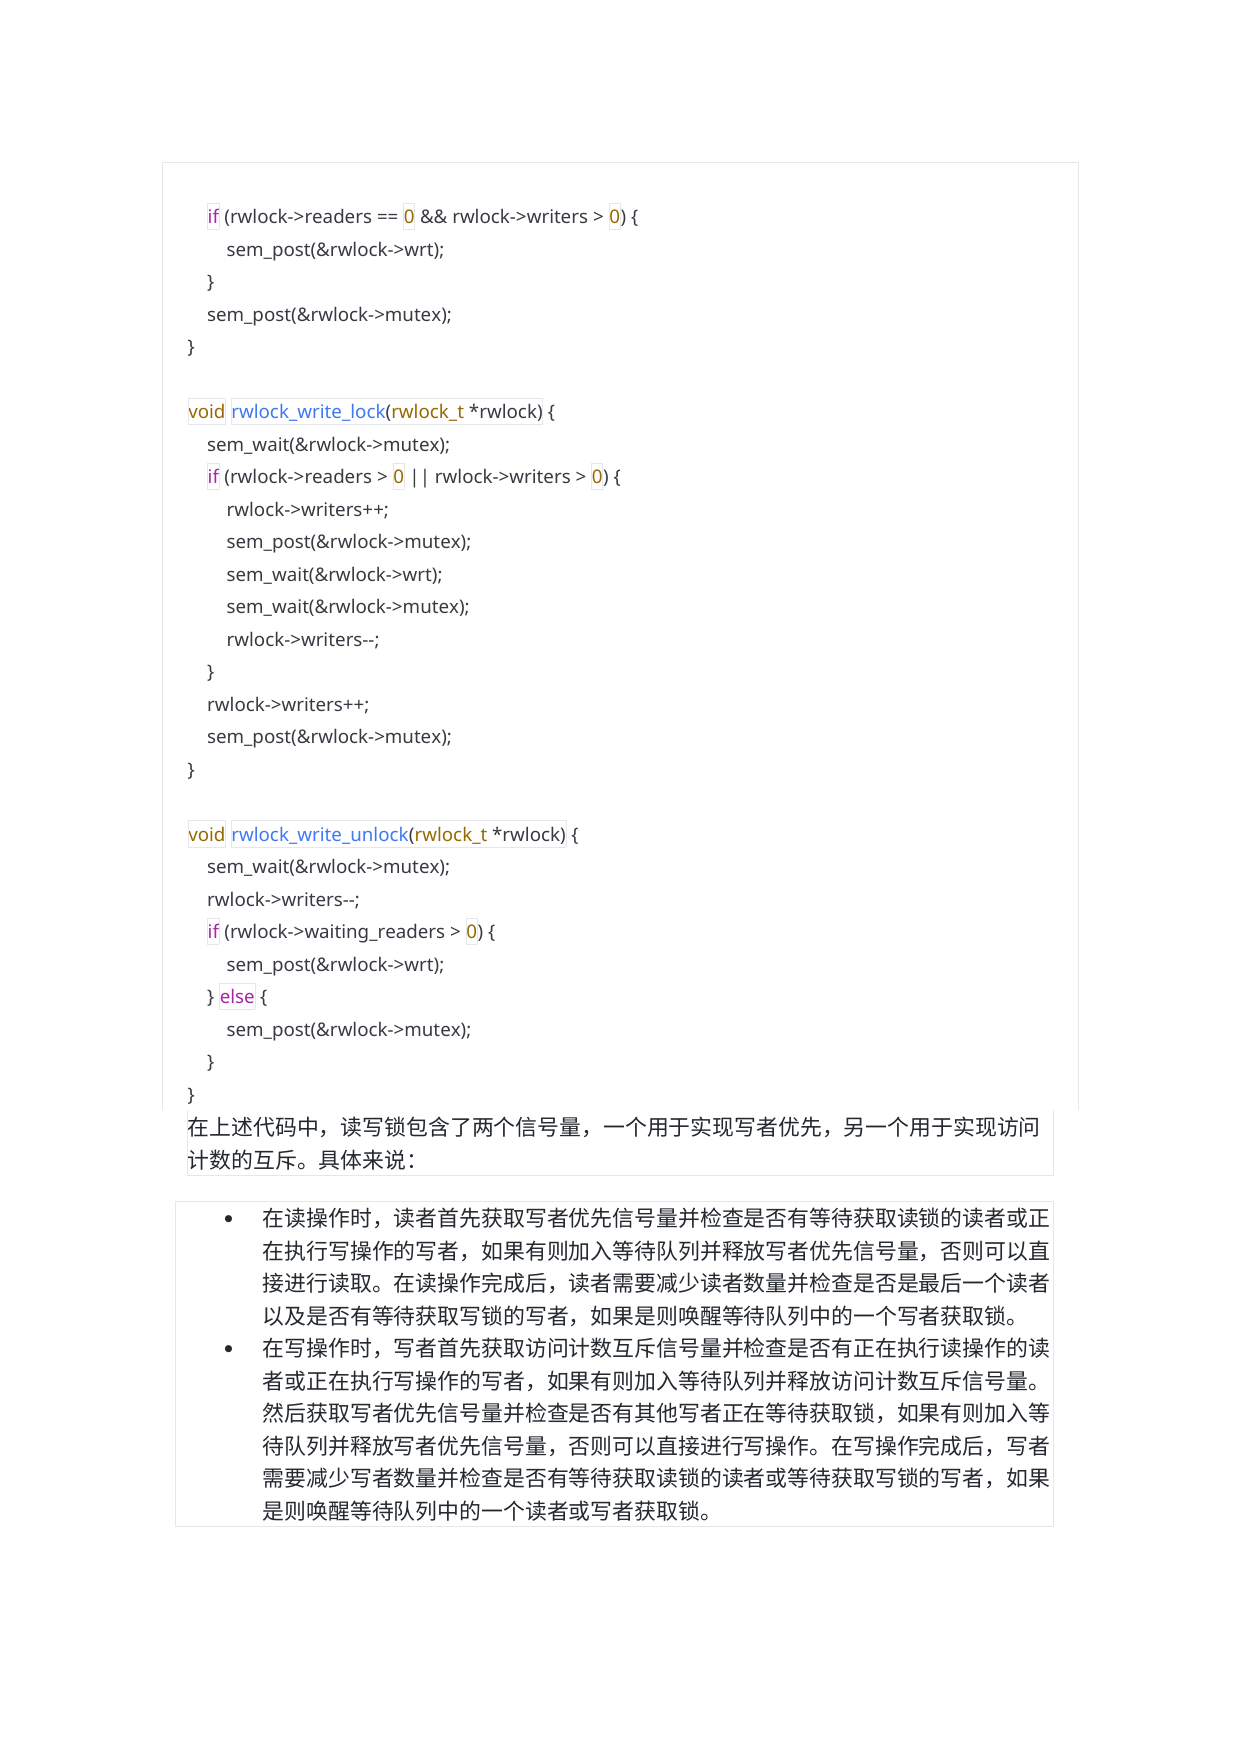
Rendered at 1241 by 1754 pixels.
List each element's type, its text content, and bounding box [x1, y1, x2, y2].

text } [187, 752, 1053, 785]
text void rwlock_write_lock(rwlock_t *rwlock) { [187, 395, 1053, 427]
text rwlock->writers--; [187, 882, 1053, 915]
text } [187, 1077, 1053, 1109]
text sem_post(&rwlock->wrt); [187, 232, 1053, 265]
list 在读操作时，读者首先获取写者优先信号量并检查是否有等待获取读锁的读者或正在执行写操作的写者，如果有则加入等待队列并释放写者优先信号量，否则可以直接进行读取。在读操作完成后，读者需要减少读者数量并检查是否是最后一个读者以及是否有等待获取写锁的写者，如果是则唤醒等待队列中的一个写者获取锁。 [176, 1202, 1053, 1331]
text rwlock->writers++; [187, 687, 1053, 720]
text sem_wait(&rwlock->wrt); [187, 557, 1053, 590]
text 在上述代码中，读写锁包含了两个信号量，一个用于实现写者优先，另一个用于实现访问计数的互斥。具体来说： [187, 1109, 1053, 1175]
text void rwlock_write_unlock(rwlock_t *rwlock) { [187, 817, 1053, 850]
text if (rwlock->readers == 0 && rwlock->writers > 0) { [163, 163, 1078, 232]
text } [187, 265, 1053, 297]
text rwlock->writers++; [187, 492, 1053, 525]
text sem_post(&rwlock->mutex); [187, 720, 1053, 752]
text if (rwlock->readers > 0 || rwlock->writers > 0) { [187, 460, 1053, 492]
text sem_wait(&rwlock->mutex); [187, 427, 1053, 460]
text sem_wait(&rwlock->mutex); [187, 590, 1053, 622]
text sem_post(&rwlock->wrt); [187, 947, 1053, 980]
text rwlock->writers--; [187, 622, 1053, 655]
text sem_post(&rwlock->mutex); [187, 525, 1053, 557]
text } else { [187, 980, 1053, 1012]
text if (rwlock->waiting_readers > 0) { [187, 915, 1053, 947]
text } [187, 1045, 1053, 1077]
text sem_wait(&rwlock->mutex); [187, 850, 1053, 882]
list 在写操作时，写者首先获取访问计数互斥信号量并检查是否有正在执行读操作的读者或正在执行写操作的写者，如果有则加入等待队列并释放访问计数互斥信号量。然后获取写者优先信号量并检查是否有其他写者正在等待获取锁，如果有则加入等待队列并释放写者优先信号量，否则可以直接进行写操作。在写操作完成后，写者需要减少写者数量并检查是否有等待获取读锁的读者或等待获取写锁的写者，如果是则唤醒等待队列中的一个读者或写者获取锁。 [176, 1331, 1053, 1526]
text sem_post(&rwlock->mutex); [187, 1012, 1053, 1045]
text } [187, 655, 1053, 687]
text } [187, 330, 1053, 362]
text sem_post(&rwlock->mutex); [187, 297, 1053, 330]
